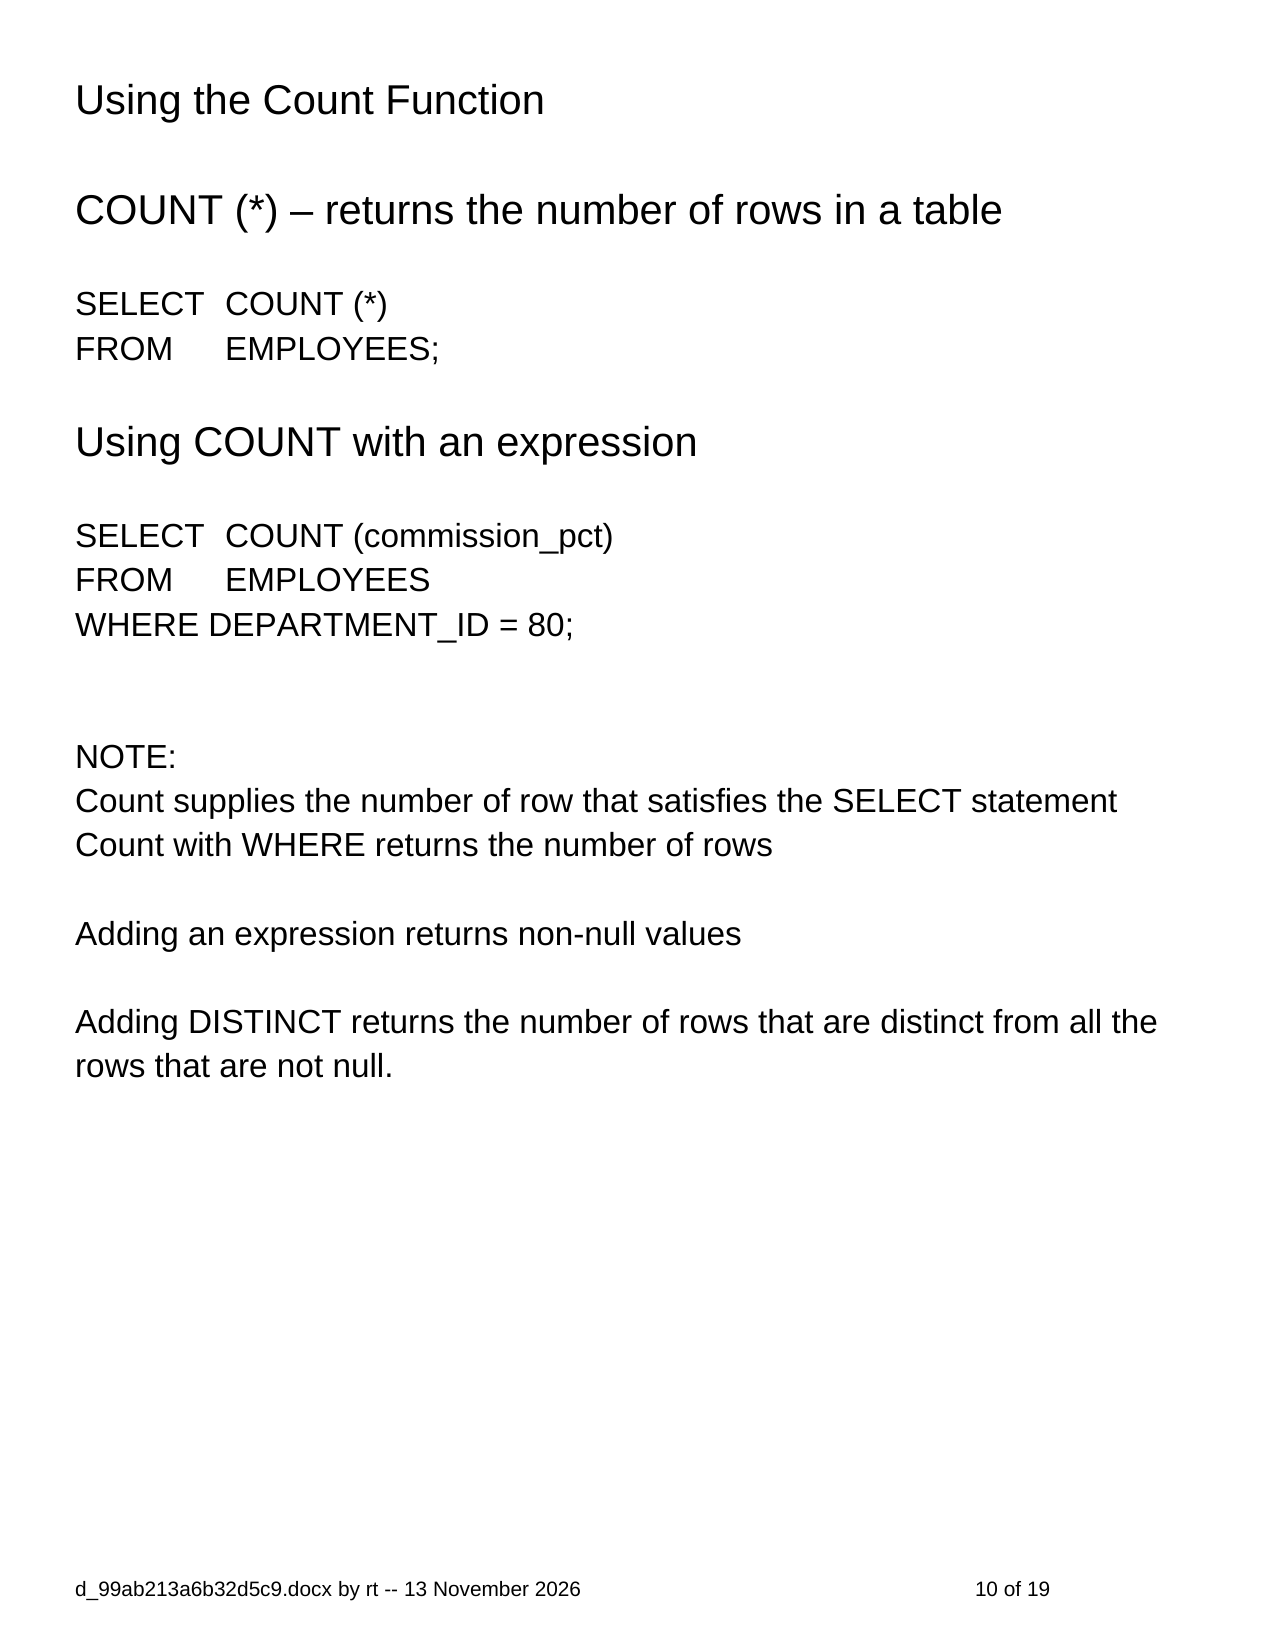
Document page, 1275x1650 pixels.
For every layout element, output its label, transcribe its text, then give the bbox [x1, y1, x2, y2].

text SELECT COUNT (*) [75, 284, 1200, 323]
text SELECT COUNT (commission_pct) [75, 516, 1200, 555]
text Adding DISTINCT returns the number of rows that are distinct from all the rows that are not null. [75, 1002, 1200, 1085]
text Using the Count Function [75, 75, 1200, 123]
text Using COUNT with an expression [75, 417, 1200, 465]
text FROM EMPLOYEES; [75, 329, 1200, 367]
text COUNT (*) – returns the number of rows in a table [75, 185, 1200, 233]
text Adding an expression returns non-null values [75, 914, 1200, 952]
text FROM EMPLOYEES [75, 560, 1200, 599]
text NOTE: [75, 737, 1200, 776]
text Count supplies the number of row that satisfies the SELECT statement [75, 781, 1200, 820]
text Count with WHERE returns the number of rows [75, 825, 1200, 864]
text WHERE DEPARTMENT_ID = 80; [75, 604, 1200, 643]
